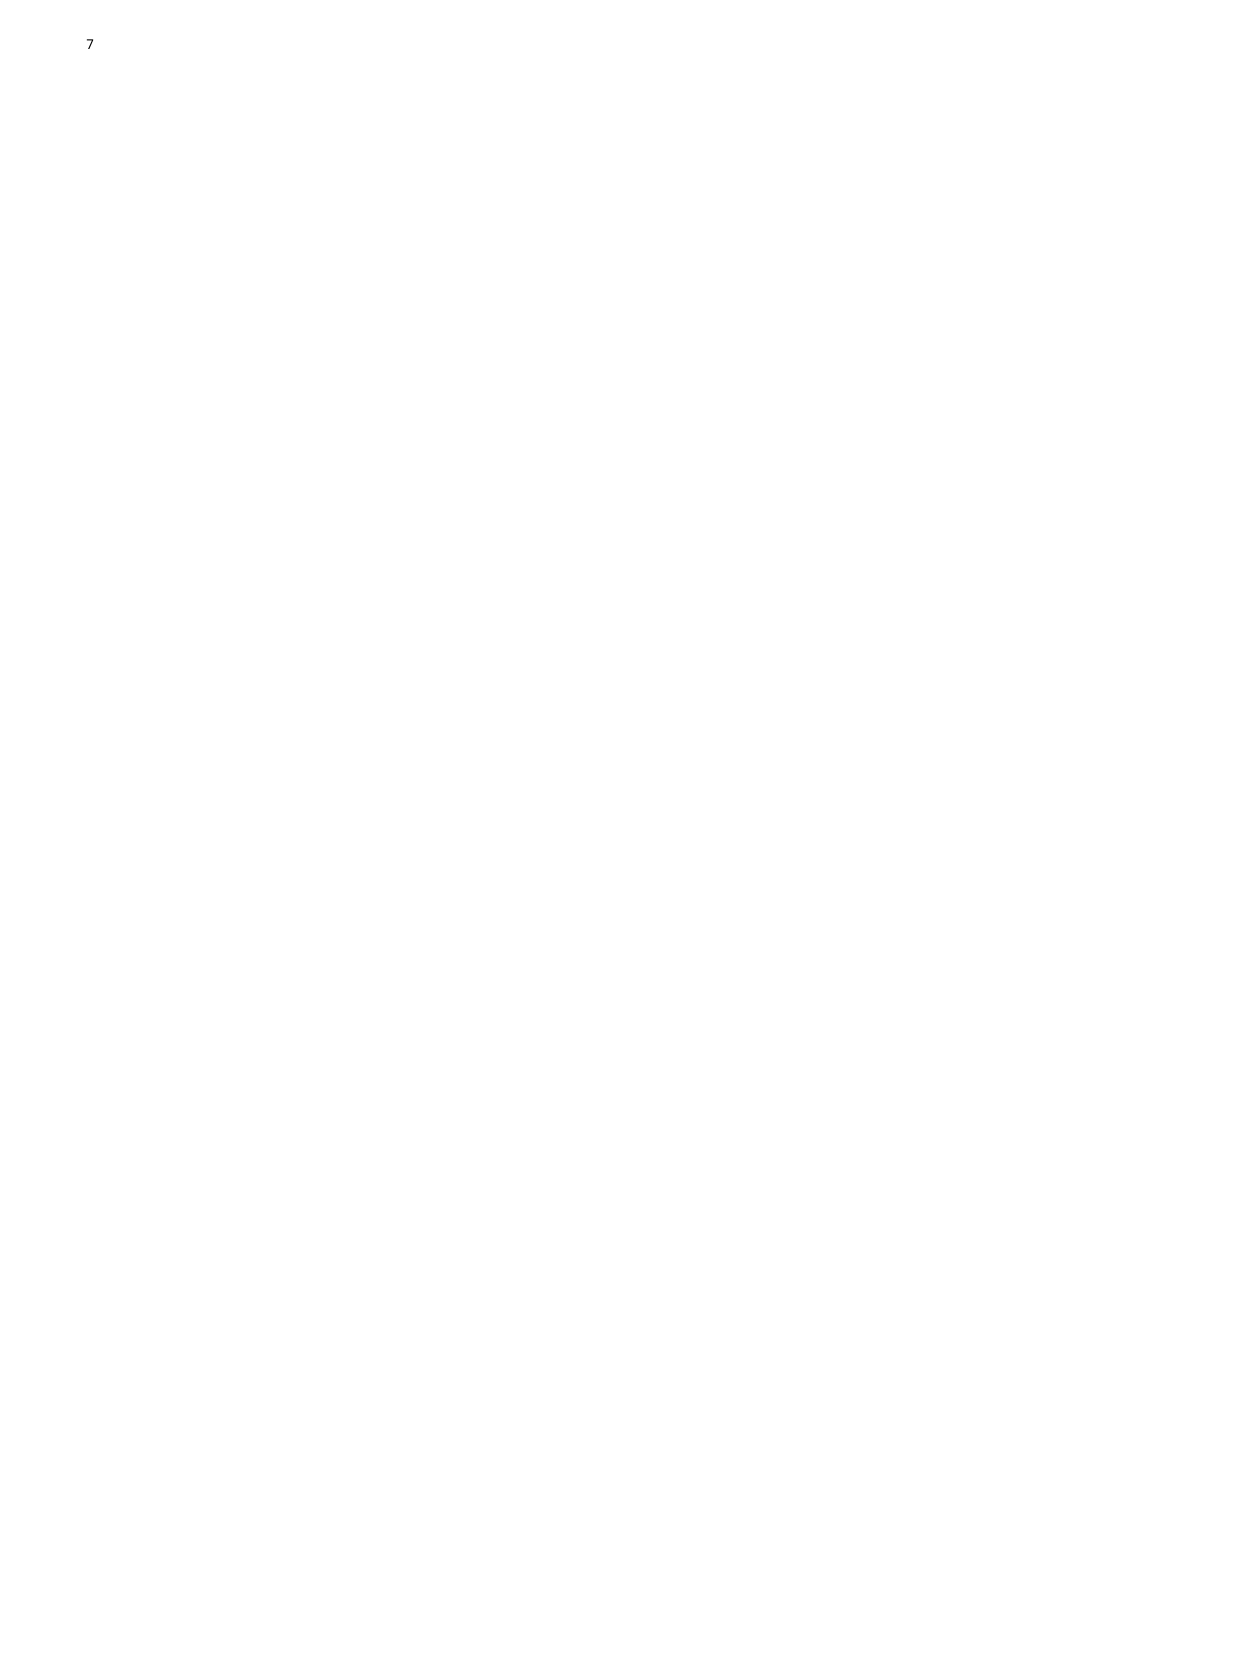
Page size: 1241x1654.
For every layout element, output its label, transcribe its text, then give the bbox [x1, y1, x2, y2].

text 7 [86, 36, 1164, 53]
